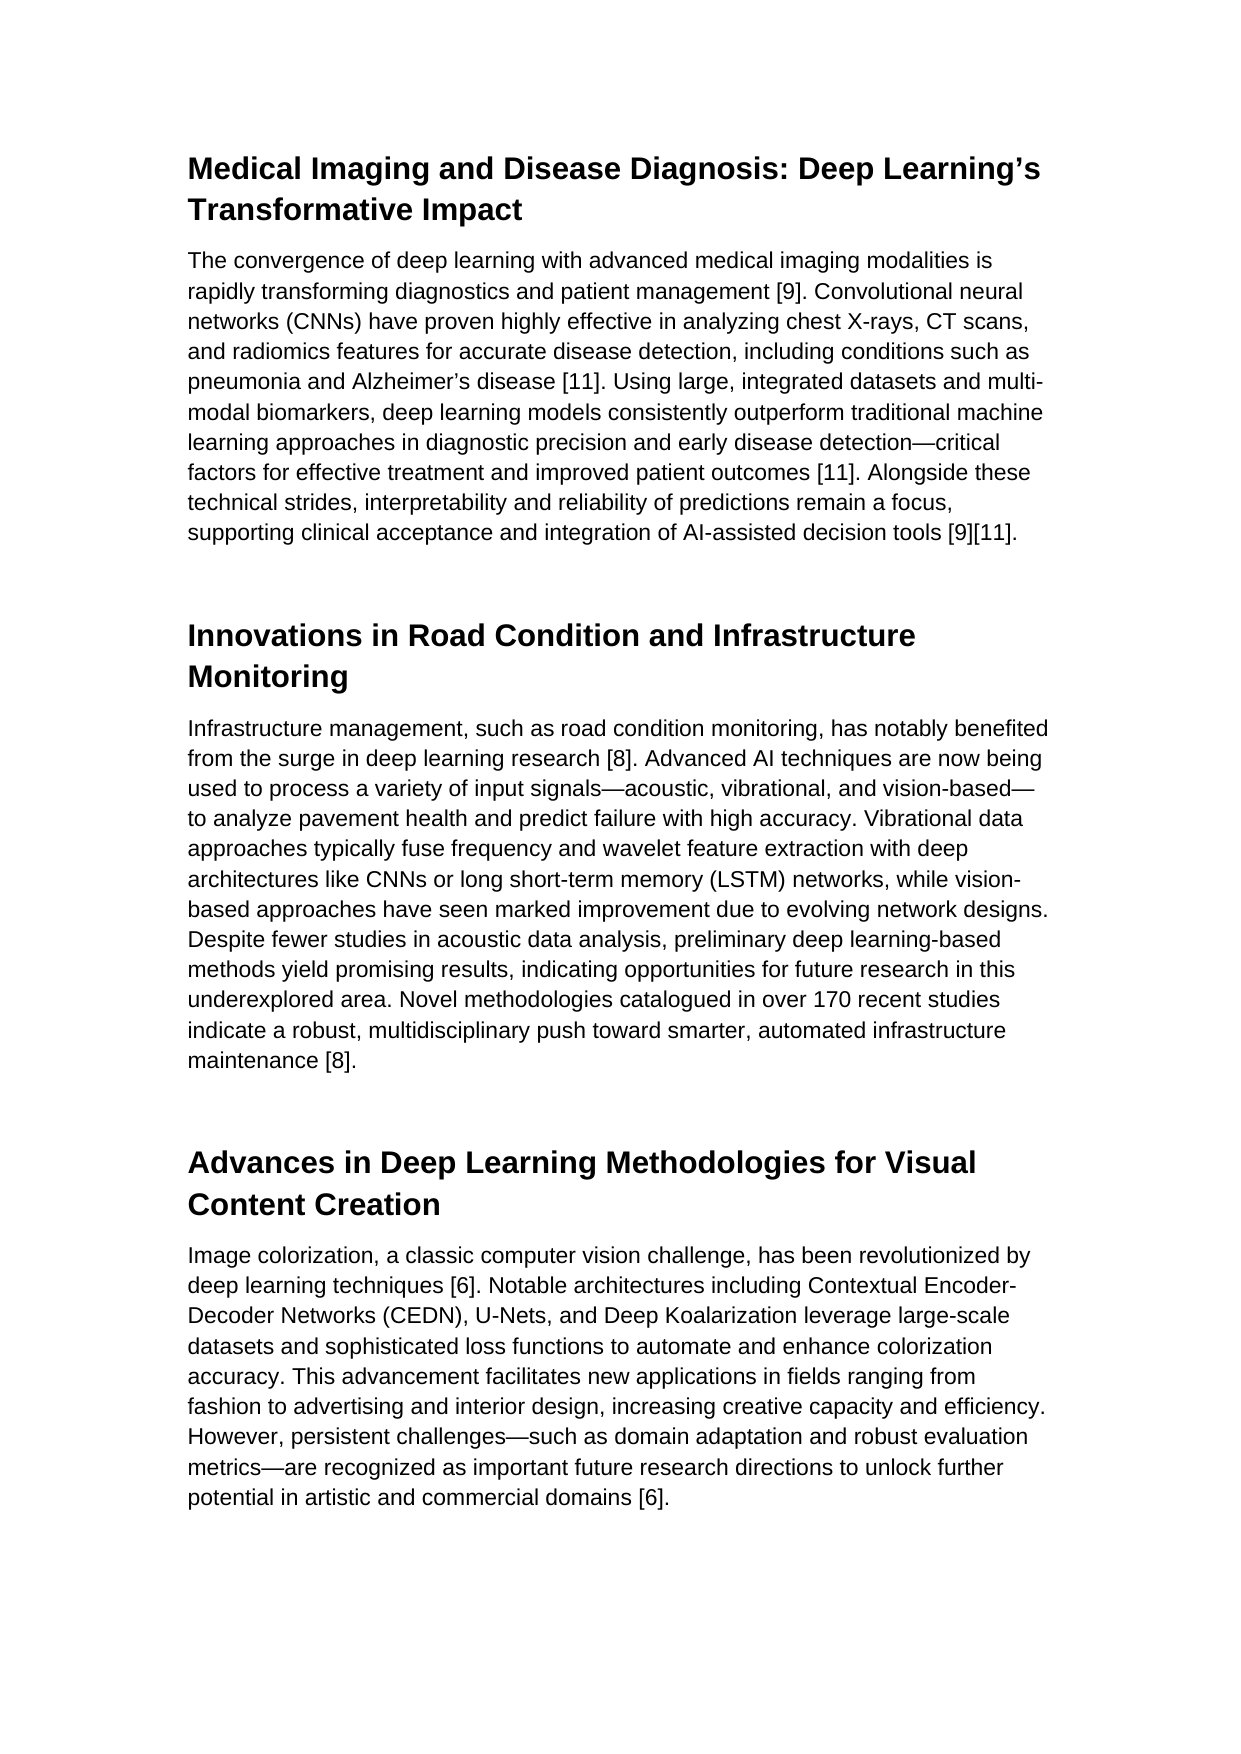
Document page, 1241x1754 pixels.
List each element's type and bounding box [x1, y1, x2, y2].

text [187, 150, 1053, 1576]
